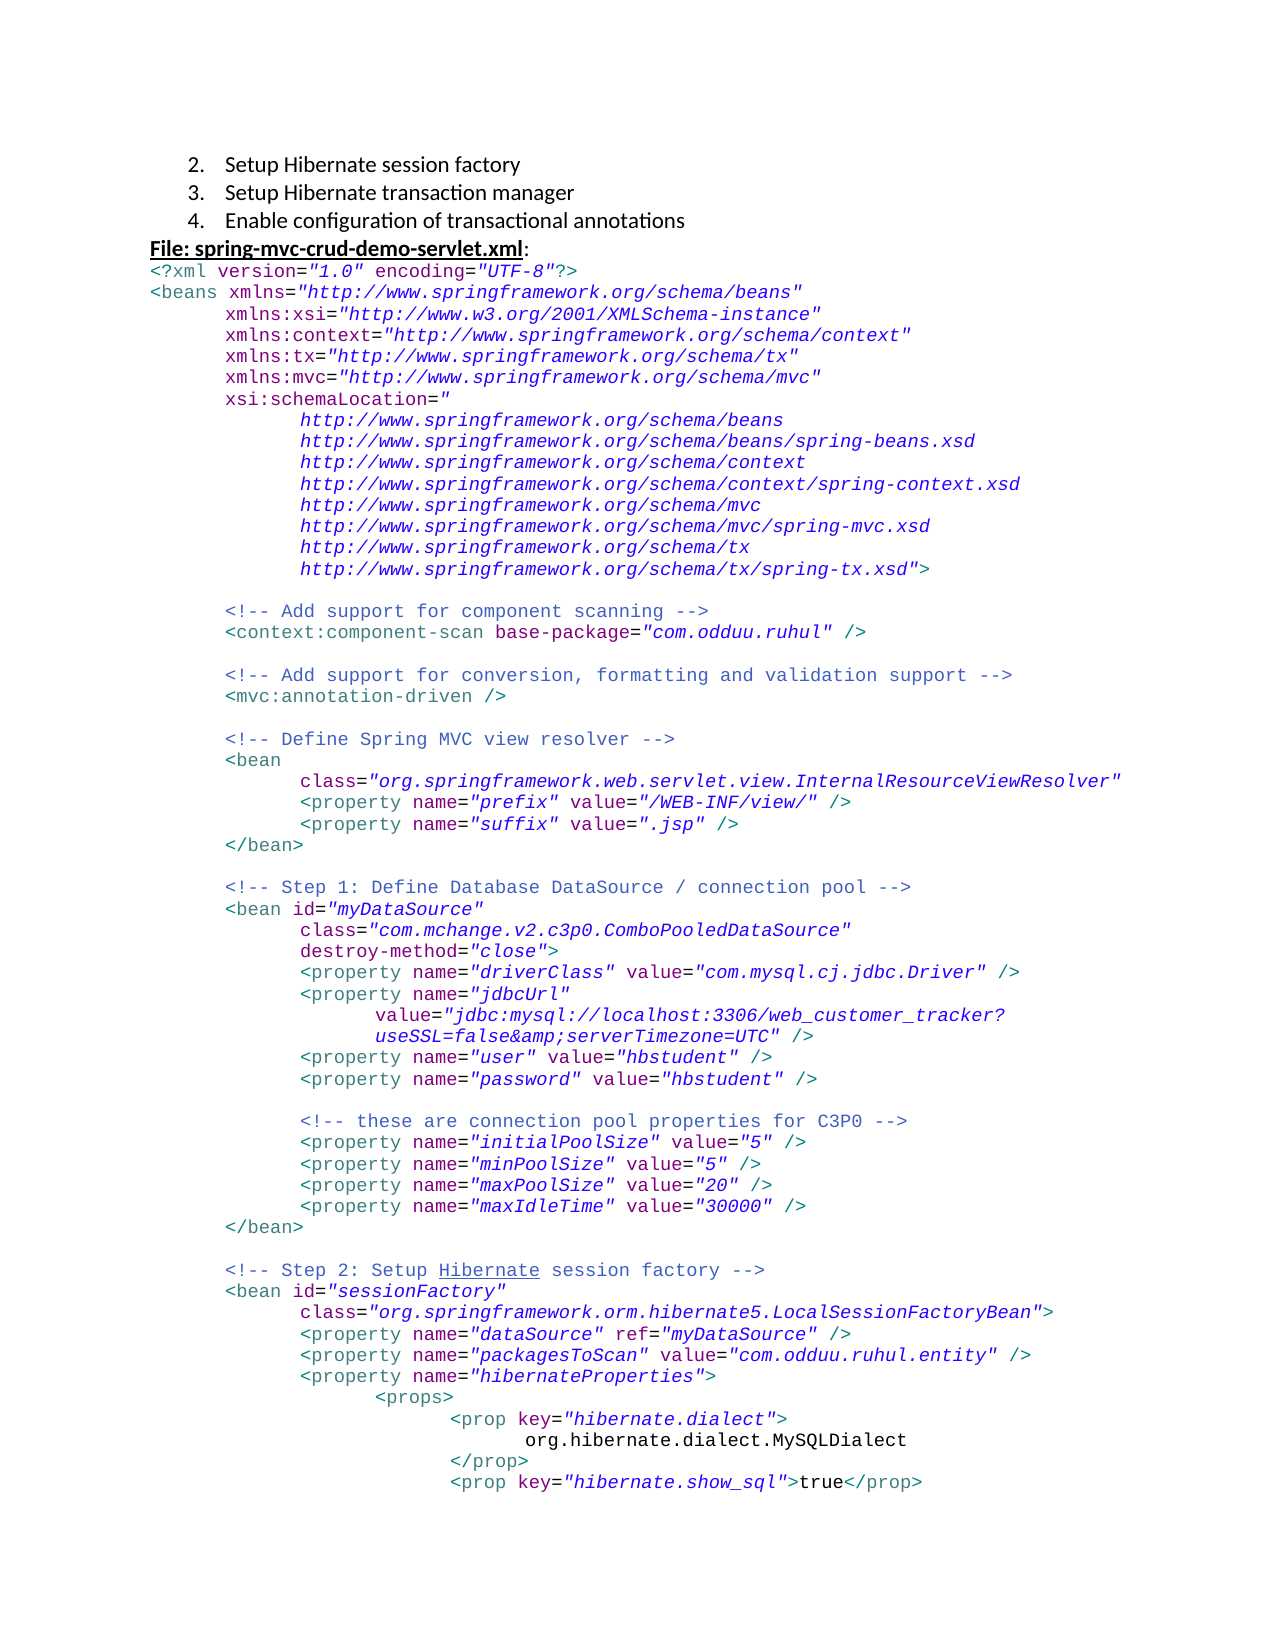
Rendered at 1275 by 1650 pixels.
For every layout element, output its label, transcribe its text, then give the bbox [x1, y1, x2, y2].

text <property name="driverClass" value="com.mysql.cj.jdbc.Driver" /> [150, 963, 1125, 984]
list Enable configuration of transactional annotations [187, 206, 1125, 234]
text <!-- Step 2: Setup Hibernate session factory --> [150, 1261, 1125, 1282]
text <property name="password" value="hbstudent" /> [150, 1069, 1125, 1091]
text File: spring-mvc-crud-demo-servlet.xml: [150, 234, 1125, 262]
text http://www.springframework.org/schema/context/spring-context.xsd [150, 474, 1125, 496]
text <property name="maxIdleTime" value="30000" /> [150, 1197, 1125, 1218]
text http://www.springframework.org/schema/context [150, 453, 1125, 474]
text <context:component-scan base-package="com.odduu.ruhul" /> [150, 623, 1125, 644]
text <property name="user" value="hbstudent" /> [150, 1048, 1125, 1069]
text <property name="initialPoolSize" value="5" /> [150, 1133, 1125, 1154]
text http://www.springframework.org/schema/mvc [150, 496, 1125, 517]
text <prop key="hibernate.dialect"> [375, 1409, 1125, 1431]
text <property name="jdbcUrl" [150, 984, 1125, 1006]
text <property name="dataSource" ref="myDataSource" /> [150, 1324, 1125, 1346]
text <property name="hibernateProperties"> [150, 1367, 1125, 1388]
text <!-- these are connection pool properties for C3P0 --> [150, 1112, 1125, 1133]
text class="com.mchange.v2.c3p0.ComboPooledDataSource" [150, 921, 1125, 942]
text class="org.springframework.orm.hibernate5.LocalSessionFactoryBean"> [150, 1303, 1125, 1324]
text <bean id="sessionFactory" [150, 1282, 1125, 1303]
list Setup Hibernate transaction manager [187, 178, 1125, 206]
text <beans xmlns="http://www.springframework.org/schema/beans" [150, 283, 1125, 304]
text <!-- Add support for conversion, formatting and validation support --> [150, 666, 1125, 687]
text http://www.springframework.org/schema/tx/spring-tx.xsd"> [150, 559, 1125, 581]
text <bean id="myDataSource" [150, 899, 1125, 921]
text <bean [150, 751, 1125, 772]
text http://www.springframework.org/schema/tx [150, 538, 1125, 559]
text xmlns:tx="http://www.springframework.org/schema/tx" [150, 347, 1125, 368]
text <property name="packagesToScan" value="com.odduu.ruhul.entity" /> [150, 1346, 1125, 1367]
text xmlns:mvc="http://www.springframework.org/schema/mvc" [150, 368, 1125, 389]
text </bean> [150, 836, 1125, 857]
text </bean> [150, 1218, 1125, 1239]
text destroy-method="close"> [150, 942, 1125, 963]
text useSSL=false&amp;serverTimezone=UTC" /> [300, 1027, 1125, 1048]
text <property name="prefix" value="/WEB-INF/view/" /> [150, 793, 1125, 814]
text <property name="maxPoolSize" value="20" /> [150, 1176, 1125, 1197]
text <props> [150, 1388, 1125, 1409]
text <prop key="hibernate.show_sql">true</prop> [150, 1473, 1125, 1494]
text value="jdbc:mysql://localhost:3306/web_customer_tracker? [150, 1006, 1125, 1027]
text xmlns:xsi="http://www.w3.org/2001/XMLSchema-instance" [150, 304, 1125, 326]
text <?xml version="1.0" encoding="UTF-8"?> [150, 262, 1125, 283]
text </prop> [375, 1452, 1125, 1473]
text http://www.springframework.org/schema/beans [150, 411, 1125, 432]
text org.hibernate.dialect.MySQLDialect [450, 1431, 1125, 1452]
text <property name="suffix" value=".jsp" /> [150, 814, 1125, 836]
text xsi:schemaLocation=" [150, 389, 1125, 411]
text <!-- Define Spring MVC view resolver --> [150, 729, 1125, 751]
text class="org.springframework.web.servlet.view.InternalResourceViewResolver" [225, 772, 1125, 793]
text <mvc:annotation-driven /> [150, 687, 1125, 708]
text http://www.springframework.org/schema/mvc/spring-mvc.xsd [150, 517, 1125, 538]
text <!-- Step 1: Define Database DataSource / connection pool --> [150, 878, 1125, 899]
text xmlns:context="http://www.springframework.org/schema/context" [150, 326, 1125, 347]
text <property name="minPoolSize" value="5" /> [150, 1154, 1125, 1176]
list Setup Hibernate session factory [187, 150, 1125, 178]
text <!-- Add support for component scanning --> [150, 602, 1125, 623]
text http://www.springframework.org/schema/beans/spring-beans.xsd [150, 432, 1125, 453]
